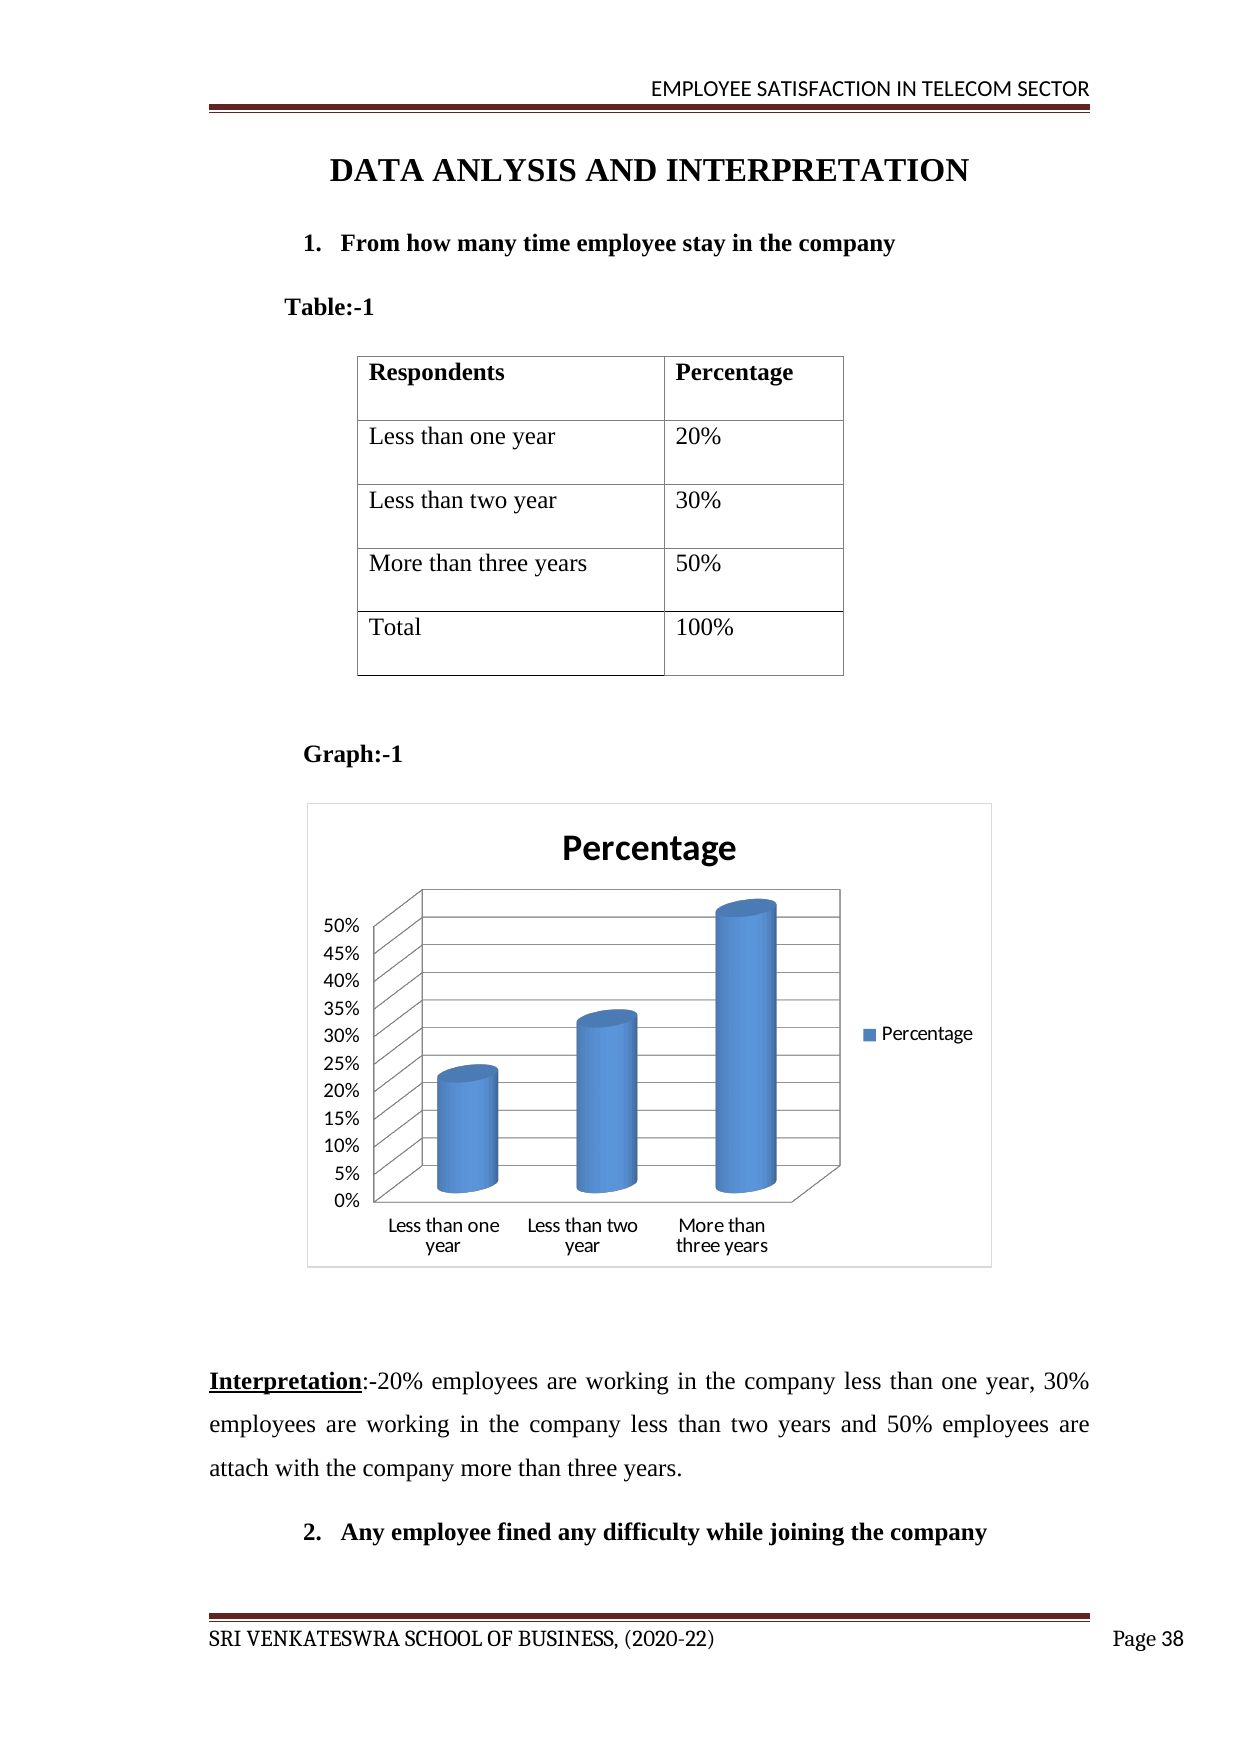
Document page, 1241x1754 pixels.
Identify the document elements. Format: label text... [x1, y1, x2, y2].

table_cell 50% [665, 549, 843, 611]
table_cell More than three years [358, 549, 664, 611]
table_header Respondents [358, 357, 664, 420]
table_cell 30% [665, 485, 843, 547]
text Graph:-1 [209, 739, 1090, 768]
list From how many time employee stay in the company [303, 228, 1090, 257]
table_cell 100% [665, 612, 843, 675]
text Table:-1 [209, 292, 1090, 321]
text Interpretation:-20% employees are working in the company less than one year, 30% employees are working in the company less than two years and 50% employees are attach with the company more than three years. [209, 1366, 1090, 1481]
table_header Percentage [665, 357, 843, 420]
table_cell Less than one year [358, 421, 664, 484]
text DATA ANLYSIS AND INTERPRETATION [209, 150, 1090, 188]
table_cell Less than two year [358, 485, 664, 547]
table_cell Total [358, 612, 664, 675]
table_cell 20% [665, 421, 843, 484]
list Any employee fined any difficulty while joining the company [303, 1517, 1090, 1545]
